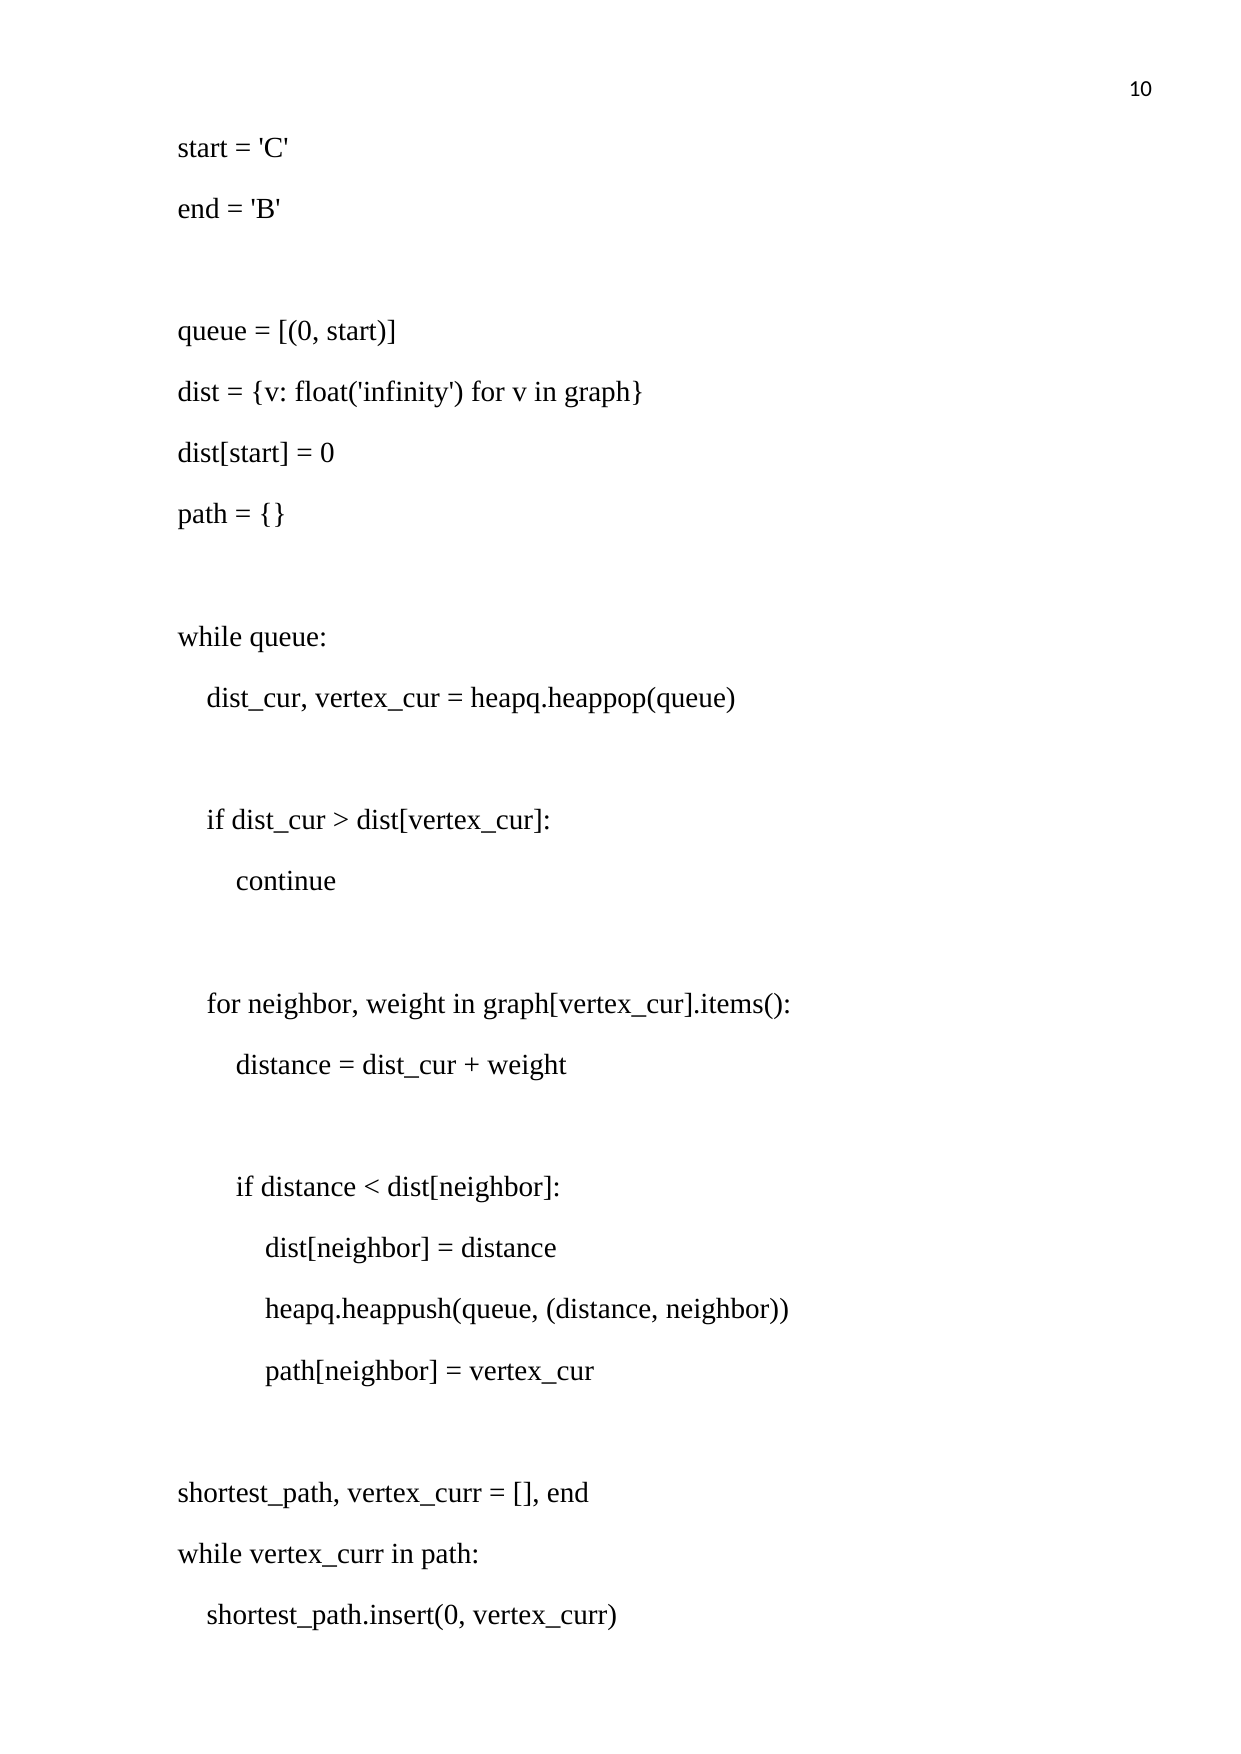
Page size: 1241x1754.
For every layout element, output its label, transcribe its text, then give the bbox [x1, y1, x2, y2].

text dist[start] = 0 [177, 436, 1152, 469]
text dist = {v: float('infinity') for v in graph} [177, 374, 1152, 408]
text start = 'C' [177, 130, 1152, 163]
text for neighbor, weight in graph[vertex_cur].items(): [177, 986, 1152, 1019]
text while queue: [177, 619, 1152, 652]
text while vertex_curr in path: [177, 1536, 1152, 1570]
text continue [177, 863, 1152, 897]
text if dist_cur > dist[vertex_cur]: [177, 802, 1152, 836]
text path[neighbor] = vertex_cur [177, 1353, 1152, 1386]
text distance = dist_cur + weight [177, 1047, 1152, 1081]
text dist[neighbor] = distance [177, 1230, 1152, 1264]
text heapq.heappush(queue, (distance, neighbor)) [177, 1292, 1152, 1325]
text path = {} [177, 497, 1152, 530]
text if distance < dist[neighbor]: [177, 1169, 1152, 1203]
text dist_cur, vertex_cur = heapq.heappop(queue) [177, 680, 1152, 714]
text queue = [(0, start)] [177, 313, 1152, 347]
text end = 'B' [177, 191, 1152, 224]
text shortest_path.insert(0, vertex_curr) [177, 1597, 1152, 1631]
text shortest_path, vertex_curr = [], end [177, 1475, 1152, 1508]
